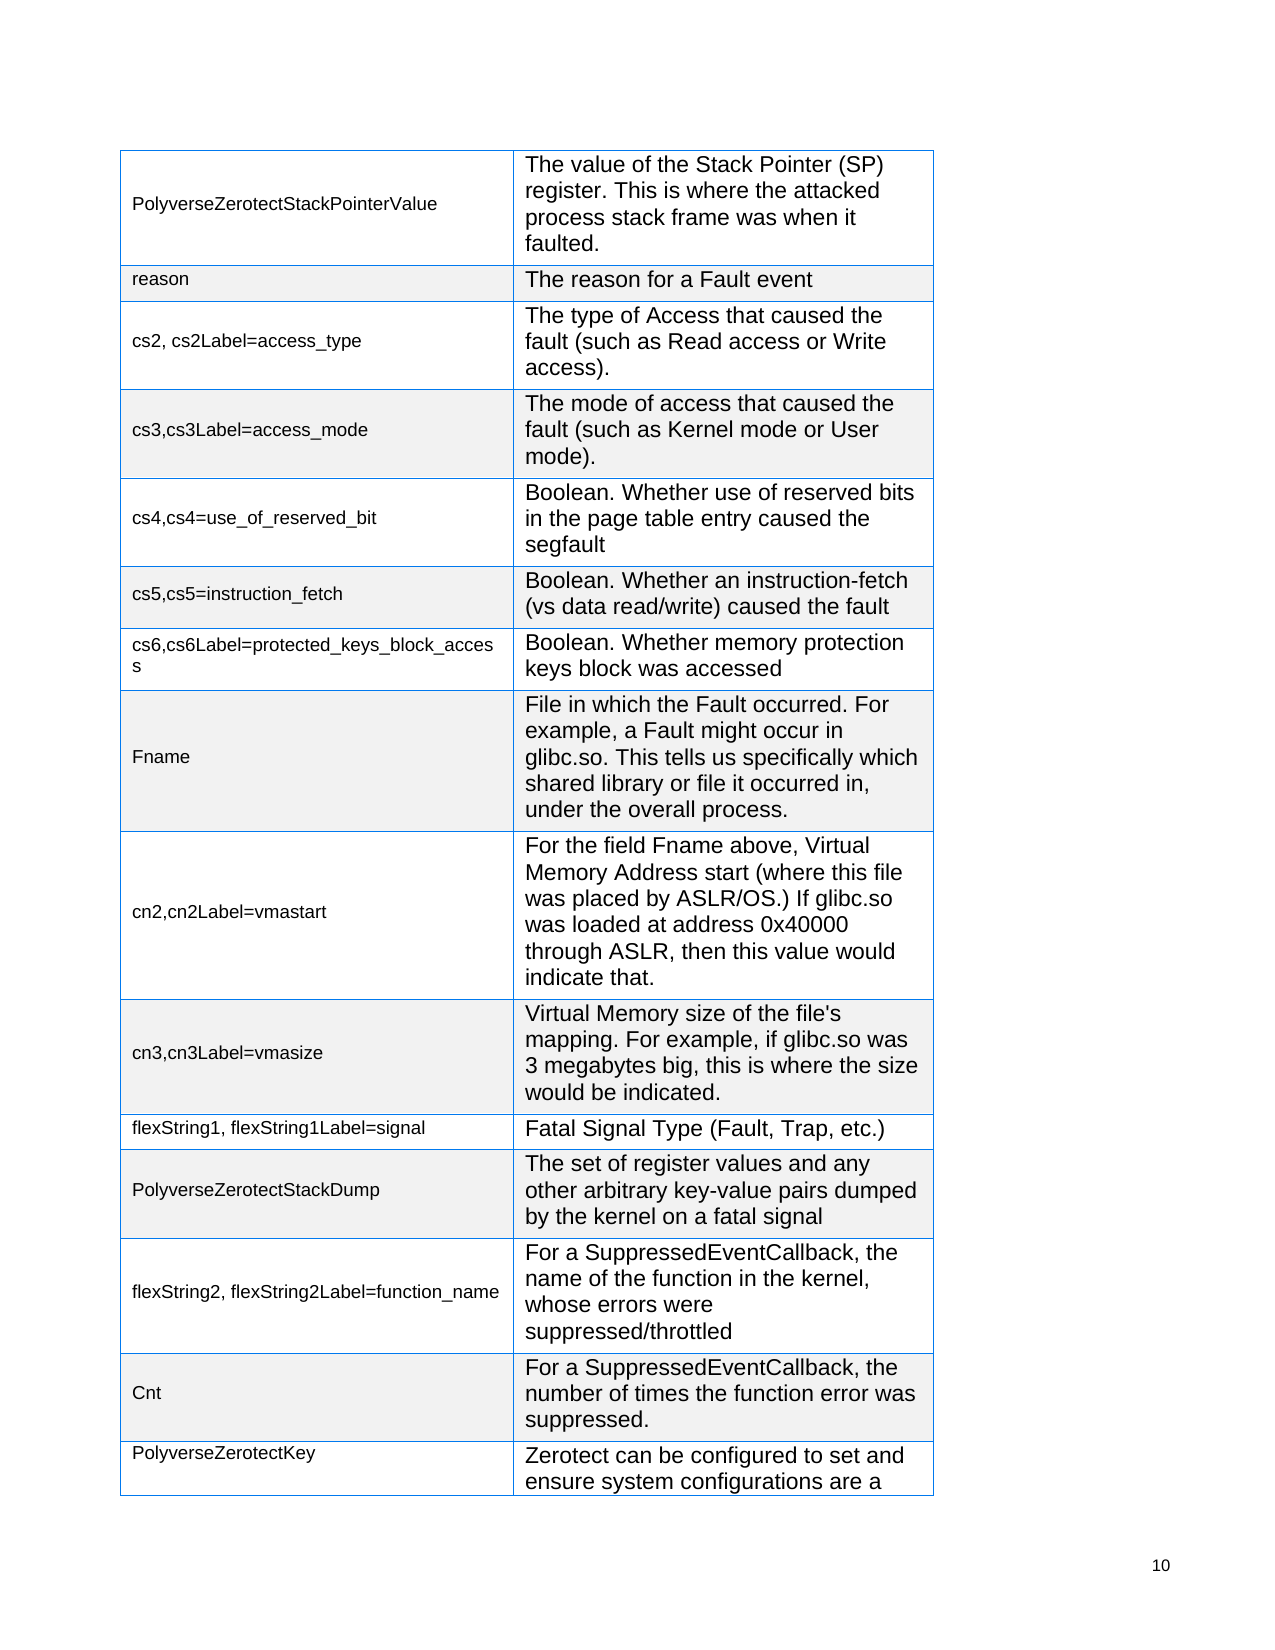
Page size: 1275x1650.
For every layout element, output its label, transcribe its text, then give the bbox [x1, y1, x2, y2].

table_cell Fname [121, 691, 513, 831]
table_cell The set of register values and any other arbitrary key-value pairs dumped by the kernel on a fatal signal [514, 1150, 933, 1238]
table_cell reason [121, 266, 513, 301]
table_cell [514, 1442, 933, 1494]
table_cell cn3,cn3Label=vmasize [121, 1000, 513, 1113]
table_cell cs4,cs4=use_of_reserved_bit [121, 479, 513, 566]
table_cell The value of the Stack Pointer (SP) register. This is where the attacked process stack frame was when it faulted. [514, 151, 933, 265]
table_cell Virtual Memory size of the file's mapping. For example, if glibc.so was 3 megabytes big, this is where the size would be indicated. [514, 1000, 933, 1113]
table_cell cs2, cs2Label=access_type [121, 302, 513, 389]
table_cell flexString1, flexString1Label=signal [121, 1115, 513, 1149]
table_cell cs5,cs5=instruction_fetch [121, 567, 513, 628]
table_cell The type of Access that caused the fault (such as Read access or Write access). [514, 302, 933, 389]
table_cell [121, 1442, 513, 1494]
table_cell cs6,cs6Label=protected_keys_block_access [121, 629, 513, 690]
table_cell Boolean. Whether an instruction-fetch (vs data read/write) caused the fault [514, 567, 933, 628]
table_cell cs3,cs3Label=access_mode [121, 390, 513, 477]
table_cell Boolean. Whether use of reserved bits in the page table entry caused the segfault [514, 479, 933, 566]
table_cell PolyverseZerotectStackPointerValue [121, 151, 513, 265]
table_cell Cnt [121, 1354, 513, 1441]
table_cell For a SuppressedEventCallback, the number of times the function error was suppressed. [514, 1354, 933, 1441]
table_cell The mode of access that caused the fault (such as Kernel mode or User mode). [514, 390, 933, 477]
table_cell For the field Fname above, Virtual Memory Address start (where this file was placed by ASLR/OS.) If glibc.so was loaded at address 0x40000 through ASLR, then this value would indicate that. [514, 832, 933, 999]
table_cell The reason for a Fault event [514, 266, 933, 301]
table_cell cn2,cn2Label=vmastart [121, 832, 513, 999]
table_cell PolyverseZerotectStackDump [121, 1150, 513, 1238]
table_cell File in which the Fault occurred. For example, a Fault might occur in glibc.so. This tells us specifically which shared library or file it occurred in, under the overall process. [514, 691, 933, 831]
table_cell For a SuppressedEventCallback, the name of the function in the kernel, whose errors were suppressed/throttled [514, 1239, 933, 1352]
table_cell flexString2, flexString2Label=function_name [121, 1239, 513, 1352]
table_cell Fatal Signal Type (Fault, Trap, etc.) [514, 1115, 933, 1149]
table_cell Boolean. Whether memory protection keys block was accessed [514, 629, 933, 690]
